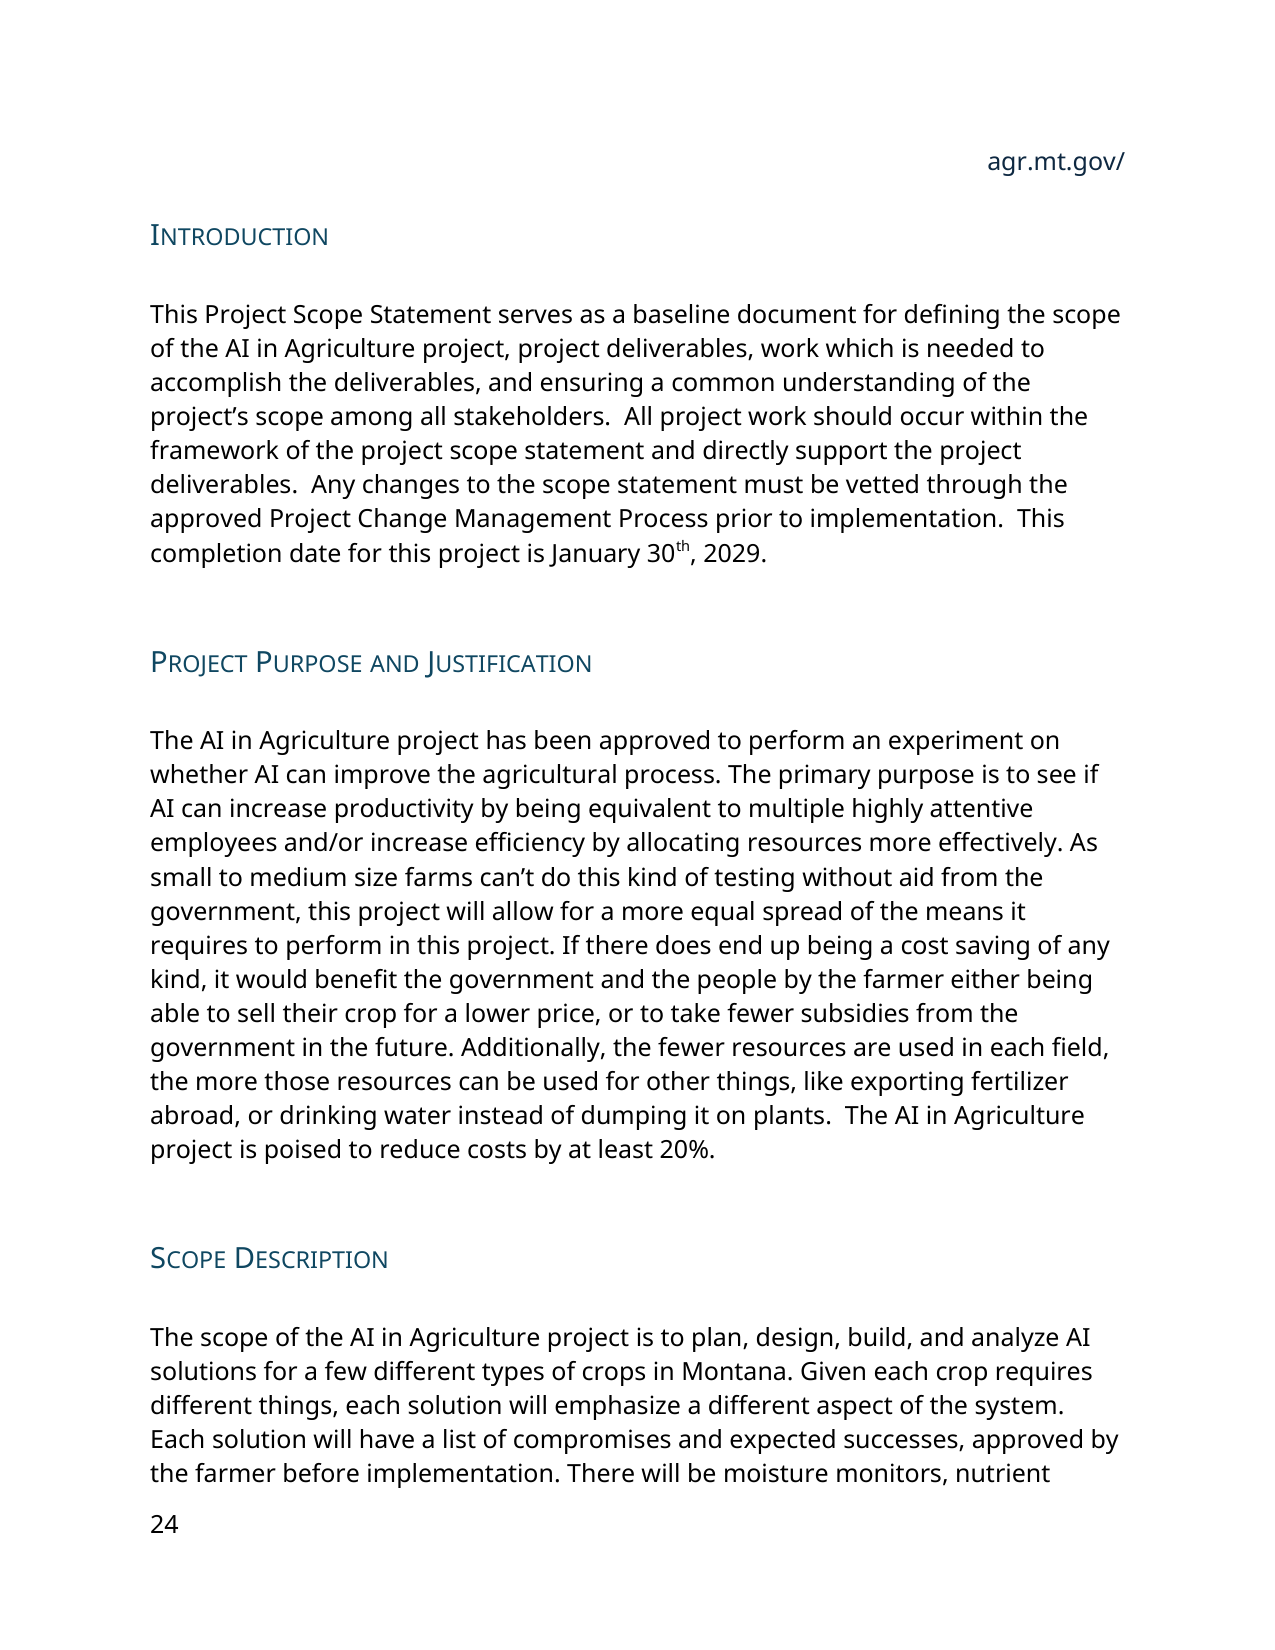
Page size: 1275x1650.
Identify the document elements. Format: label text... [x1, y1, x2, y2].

subtitle Project Purpose and Justification [150, 641, 1125, 681]
subtitle Introduction [150, 215, 1125, 254]
text The AI in Agriculture project has been approved to perform an experiment on whether AI can improve the agricultural process. The primary purpose is to see if AI can increase productivity by being equivalent to multiple highly attentive employees and/or increase efficiency by allocating resources more effectively. As small to medium size farms can’t do this kind of testing without aid from the government, this project will allow for a more equal spread of the means it requires to perform in this project. If there does end up being a cost saving of any kind, it would benefit the government and the people by the farmer either being able to sell their crop for a lower price, or to take fewer subsidies from the government in the future. Additionally, the fewer resources are used in each field, the more those resources can be used for other things, like exporting fertilizer abroad, or drinking water instead of dumping it on plants. The AI in Agriculture project is poised to reduce costs by at least 20%. [150, 723, 1125, 1166]
text This Project Scope Statement serves as a baseline document for defining the scope of the AI in Agriculture project, project deliverables, work which is needed to accomplish the deliverables, and ensuring a common understanding of the project’s scope among all stakeholders. All project work should occur within the framework of the project scope statement and directly support the project deliverables. Any changes to the scope statement must be vetted through the approved Project Change Management Process prior to implementation. This completion date for this project is January 30th, 2029. [150, 297, 1125, 569]
subtitle Scope Description [150, 1237, 1125, 1277]
